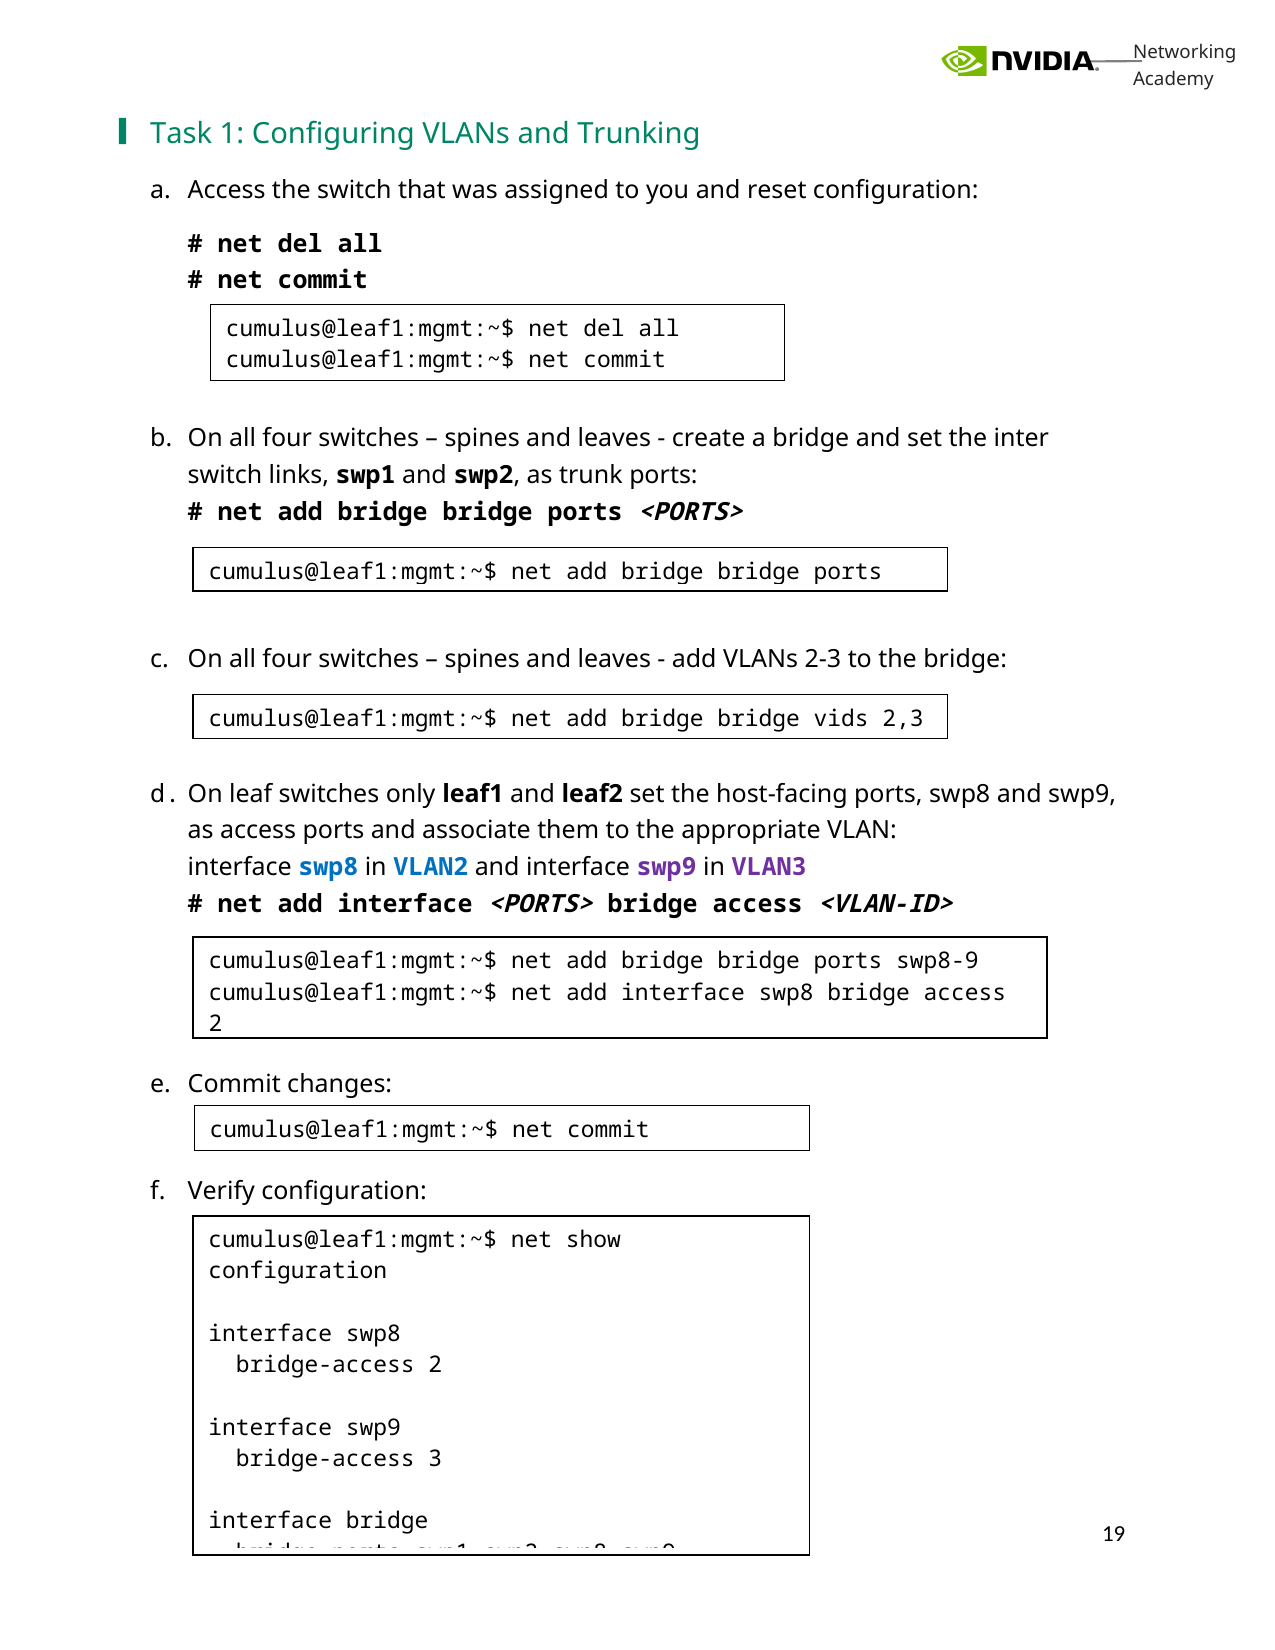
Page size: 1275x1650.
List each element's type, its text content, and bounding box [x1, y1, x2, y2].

text # net commit [150, 262, 1125, 296]
list On leaf switches only leaf1 and leaf2 set the host-facing ports, swp8 and swp9, as access ports and associate them to the appropriate VLAN: interface swp8 in VLAN2 and interface swp9 in VLAN3 # net add interface <PORTS> bridge access <VLAN-ID> [150, 775, 1125, 920]
picture [937, 39, 1101, 81]
list Verify configuration: [150, 1173, 1125, 1207]
list # net add bridge bridge ports <PORTS> [187, 494, 1125, 528]
list Access the switch that was assigned to you and reset configuration: [150, 172, 1125, 206]
list On all four switches – spines and leaves - create a bridge and set the inter switch links, swp1 and swp2, as trunk ports: [150, 420, 1125, 491]
list Commit changes: [150, 1066, 1125, 1100]
text # net del all [150, 225, 1125, 259]
list On all four switches – spines and leaves - add VLANs 2-3 to the bridge: [150, 641, 1125, 773]
text Task 1: Configuring VLANs and Trunking [150, 112, 1125, 152]
